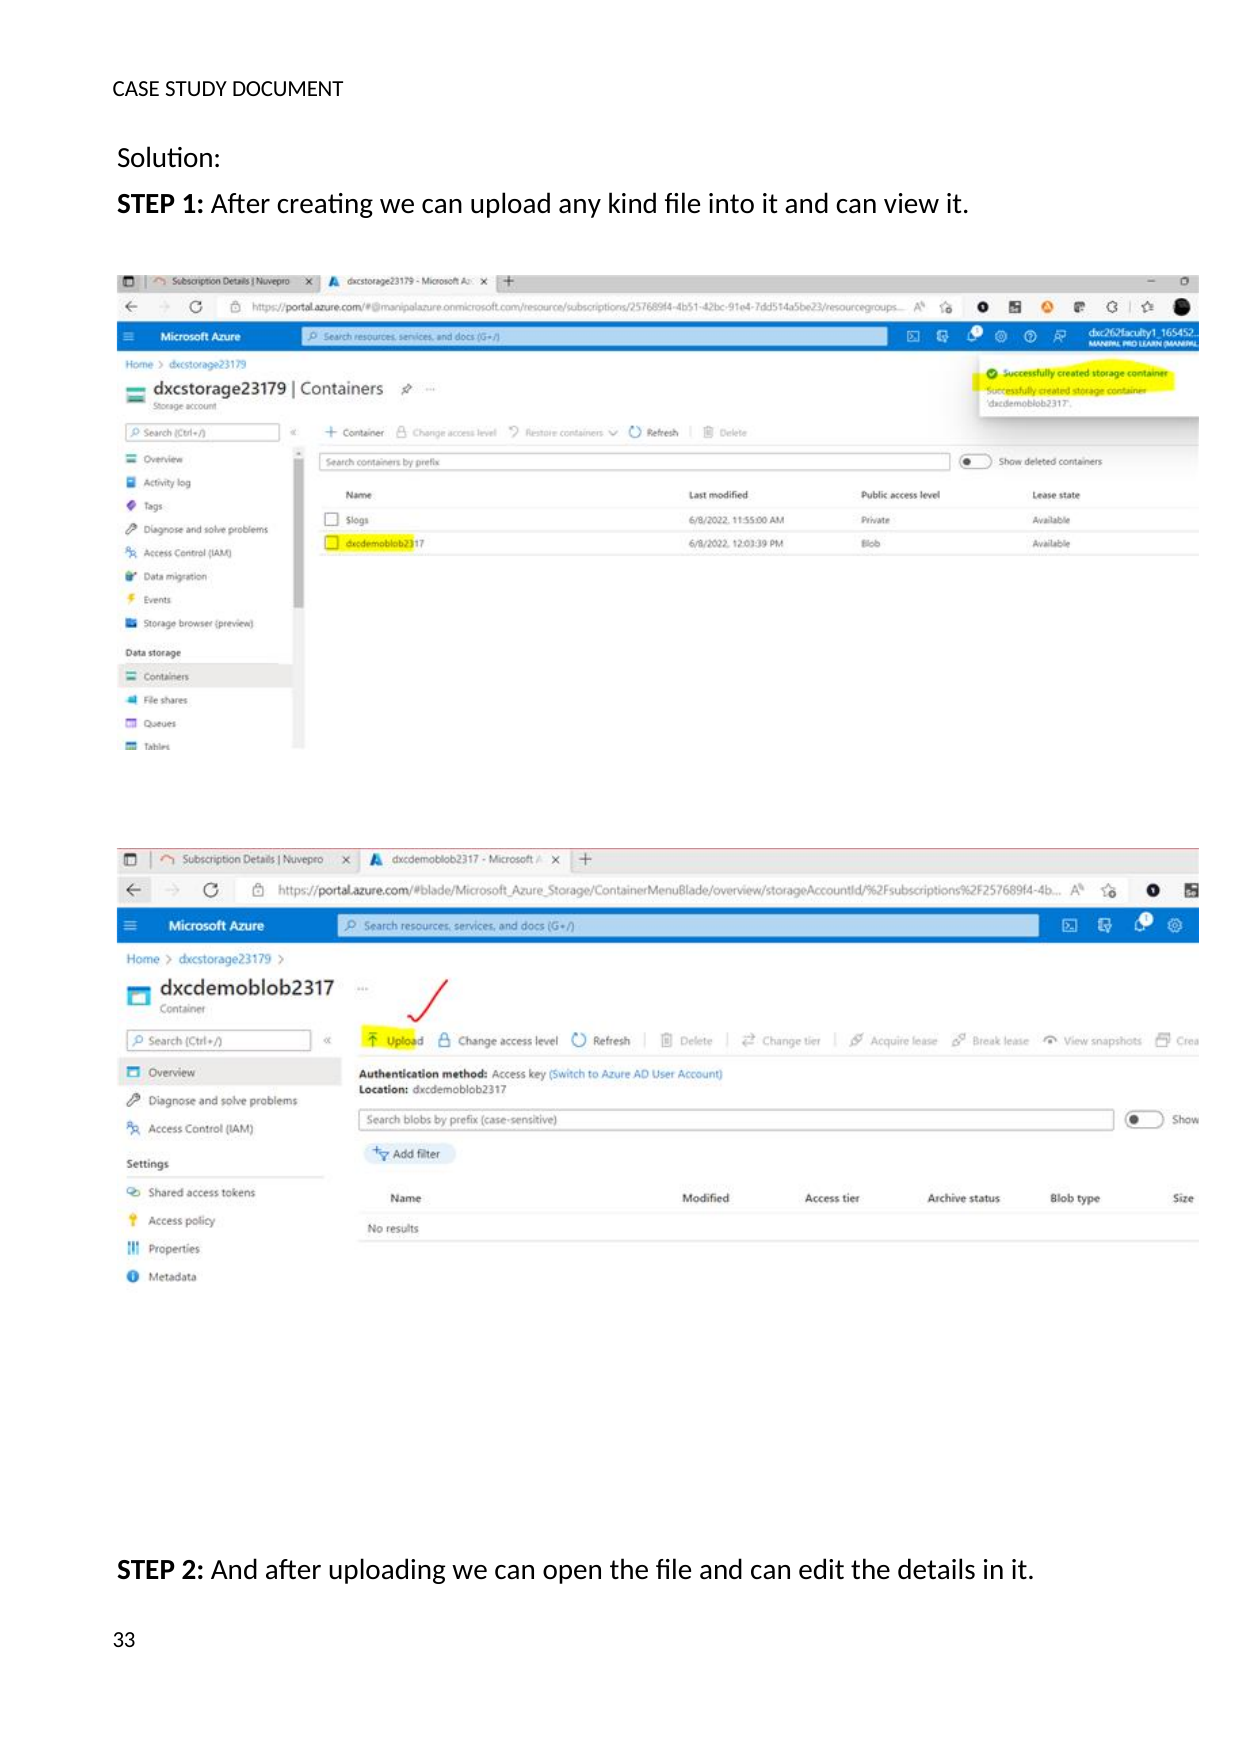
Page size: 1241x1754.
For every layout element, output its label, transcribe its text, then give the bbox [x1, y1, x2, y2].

picture [116, 848, 1199, 1362]
text STEP 2: And after uploading we can open the file and can edit the details in it. [117, 1551, 1083, 1587]
picture [116, 275, 1199, 750]
text STEP 1: After creating we can upload any kind file into it and can view it. [117, 185, 1083, 220]
text Solution: [117, 139, 1083, 175]
